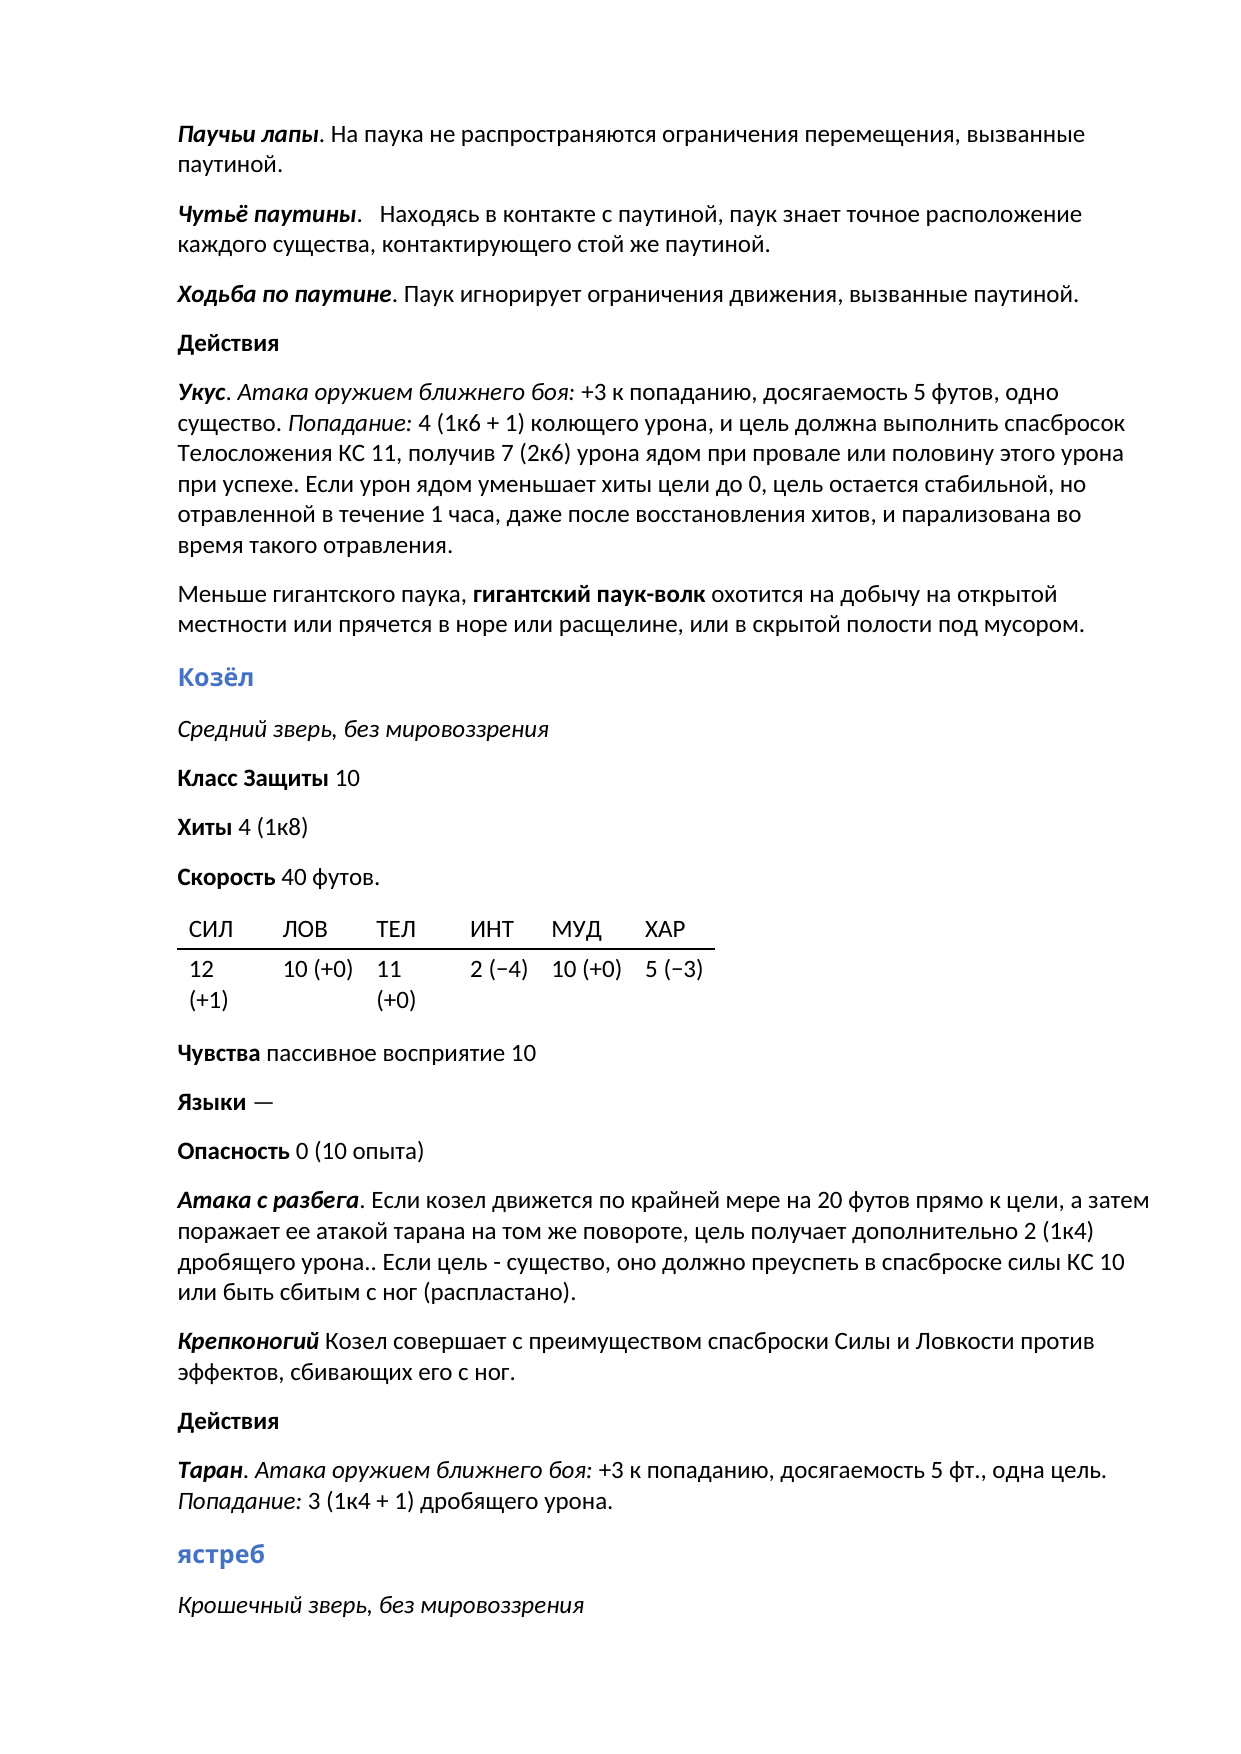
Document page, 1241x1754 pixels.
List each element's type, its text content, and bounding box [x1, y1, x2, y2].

table_header ИНТ [459, 910, 540, 948]
text Таран. Атака оружием ближнего боя: +3 к попаданию, досягаемость 5 фт., одна цель. Попадание: 3 (1к4 + 1) дробящего урона. [177, 1454, 1152, 1516]
subtitle Козёл [177, 660, 1152, 694]
text Чувства пассивное восприятие 10 [177, 1037, 1152, 1067]
text Чутьё паутины. Находясь в контакте с паутиной, паук знает точное расположение каждого существа, контактирующего стой же паутиной. [177, 198, 1152, 259]
text Паучьи лапы. На паука не распространяются ограничения перемещения, вызванные паутиной. [177, 118, 1152, 179]
text Атака с разбега. Если козел движется по крайней мере на 20 футов прямо к цели, а затем поражает ее атакой тарана на том же повороте, цель получает дополнительно 2 (1к4) дробящего урона.. Если цель - существо, оно должно преуспеть в спасброске силы КС 10 или быть сбитым с ног (распластано). [177, 1184, 1152, 1307]
table_cell 11 (+0) [365, 950, 459, 1018]
table_cell 2 (−4) [459, 950, 540, 1018]
table_header МУД [540, 910, 634, 948]
text Укус. Атака оружием ближнего боя: +3 к попаданию, досягаемость 5 футов, одно существо. Попадание: 4 (1к6 + 1) колющего урона, и цель должна выполнить спасбросок Телосложения КС 11, получив 7 (2к6) урона ядом при провале или половину этого урона при успехе. Если урон ядом уменьшает хиты цели до 0, цель остается стабильной, но отравленной в течение 1 часа, даже после восстановления хитов, и парализована во время такого отравления. [177, 376, 1152, 559]
text Опасность 0 (10 опыта) [177, 1135, 1152, 1166]
text Ходьба по паутине. Паук игнорирует ограничения движения, вызванные паутиной. [177, 278, 1152, 308]
table_header ТЕЛ [365, 910, 459, 948]
table_header ЛОВ [271, 910, 365, 948]
text Скорость 40 футов. [177, 861, 1152, 891]
table_cell 10 (+0) [540, 950, 634, 1018]
table_cell 10 (+0) [271, 950, 365, 1018]
table_header ХАР [634, 910, 715, 948]
text Крепконогий Козел совершает с преимуществом спасброски Силы и Ловкости против эффектов, сбивающих его с ног. [177, 1325, 1152, 1386]
text Меньше гигантского паука, гигантский паук-волк охотится на добычу на открытой местности или прячется в норе или расщелине, или в скрытой полости под мусором. [177, 578, 1152, 639]
table_cell 5 (−3) [634, 950, 715, 1018]
text Класс Защиты 10 [177, 762, 1152, 793]
text Языки — [177, 1086, 1152, 1117]
text Средний зверь, без мировоззрения [177, 713, 1152, 743]
text Действия [177, 327, 1152, 357]
table_cell 12 (+1) [177, 950, 271, 1018]
text Действия [177, 1405, 1152, 1436]
text Крошечный зверь, без мировоззрения [177, 1589, 1152, 1620]
table_header СИЛ [177, 910, 271, 948]
subtitle ястреб [177, 1536, 1152, 1570]
text Хиты 4 (1к8) [177, 811, 1152, 842]
